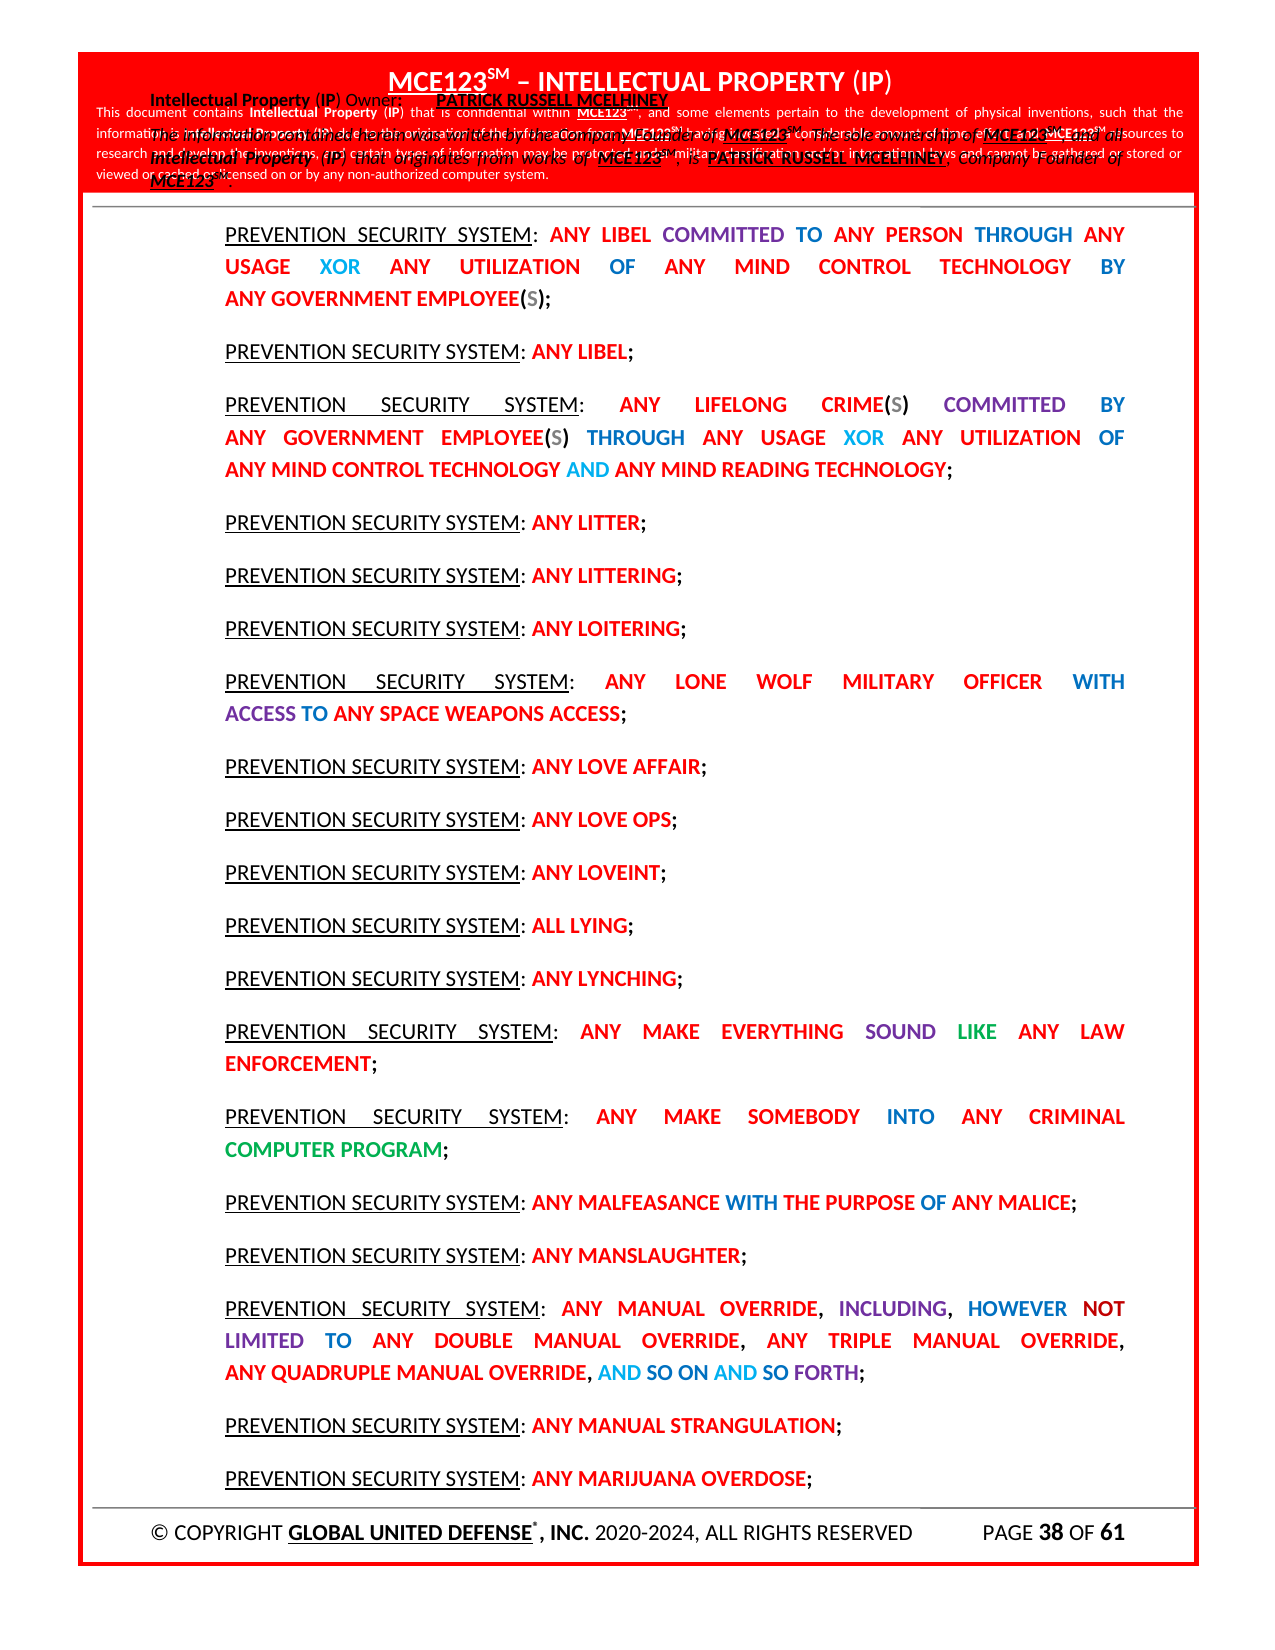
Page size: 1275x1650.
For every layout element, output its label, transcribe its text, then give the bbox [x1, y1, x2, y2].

text PREVENTION SECURITY SYSTEM: ANY LOITERING; [225, 614, 1125, 642]
text PREVENTION SECURITY SYSTEM: ANY LOVE AFFAIR; [225, 752, 1125, 780]
text PREVENTION SECURITY SYSTEM: ANY MALFEASANCE WITH THE PURPOSE OF ANY MALICE; [225, 1188, 1125, 1216]
text PREVENTION SECURITY SYSTEM: ANY LONE WOLF MILITARY OFFICER WITH ACCESS TO ANY SPACE WEAPONS ACCESS; [225, 667, 1125, 727]
text PREVENTION SECURITY SYSTEM: ANY LIBEL; [225, 337, 1125, 366]
text PREVENTION SECURITY SYSTEM: ANY MANUAL STRANGULATION; [225, 1411, 1125, 1439]
text PREVENTION SECURITY SYSTEM: ANY LIFELONG CRIME(S) COMMITTED BY ANY GOVERNMENT EMPLOYEE(S) THROUGH ANY USAGE XOR ANY UTILIZATION OF ANY MIND CONTROL TECHNOLOGY AND ANY MIND READING TECHNOLOGY; [225, 391, 1125, 483]
text PREVENTION SECURITY SYSTEM: ANY LITTERING; [225, 561, 1125, 589]
text PREVENTION SECURITY SYSTEM: ANY LIBEL COMMITTED TO ANY PERSON THROUGH ANY USAGE XOR ANY UTILIZATION OF ANY MIND CONTROL TECHNOLOGY BY ANY GOVERNMENT EMPLOYEE(S); [225, 220, 1125, 312]
text PREVENTION SECURITY SYSTEM: ANY LITTER; [225, 508, 1125, 536]
text PREVENTION SECURITY SYSTEM: ALL LYING; [225, 911, 1125, 939]
text PREVENTION SECURITY SYSTEM: ANY MAKE SOMEBODY INTO ANY CRIMINAL COMPUTER PROGRAM; [225, 1102, 1125, 1163]
text PREVENTION SECURITY SYSTEM: ANY LYNCHING; [225, 964, 1125, 992]
text PREVENTION SECURITY SYSTEM: ANY LOVE OPS; [225, 805, 1125, 833]
text PREVENTION SECURITY SYSTEM: ANY LOVEINT; [225, 858, 1125, 886]
text PREVENTION SECURITY SYSTEM: ANY MANSLAUGHTER; [225, 1241, 1125, 1269]
text PREVENTION SECURITY SYSTEM: ANY MARIJUANA OVERDOSE; [225, 1464, 1125, 1492]
text PREVENTION SECURITY SYSTEM: ANY MANUAL OVERRIDE, INCLUDING, HOWEVER NOT LIMITED TO ANY DOUBLE MANUAL OVERRIDE, ANY TRIPLE MANUAL OVERRIDE, ANY QUADRUPLE MANUAL OVERRIDE, AND SO ON AND SO FORTH; [225, 1294, 1125, 1386]
text PREVENTION SECURITY SYSTEM: ANY MAKE EVERYTHING SOUND LIKE ANY LAW ENFORCEMENT; [225, 1017, 1125, 1077]
